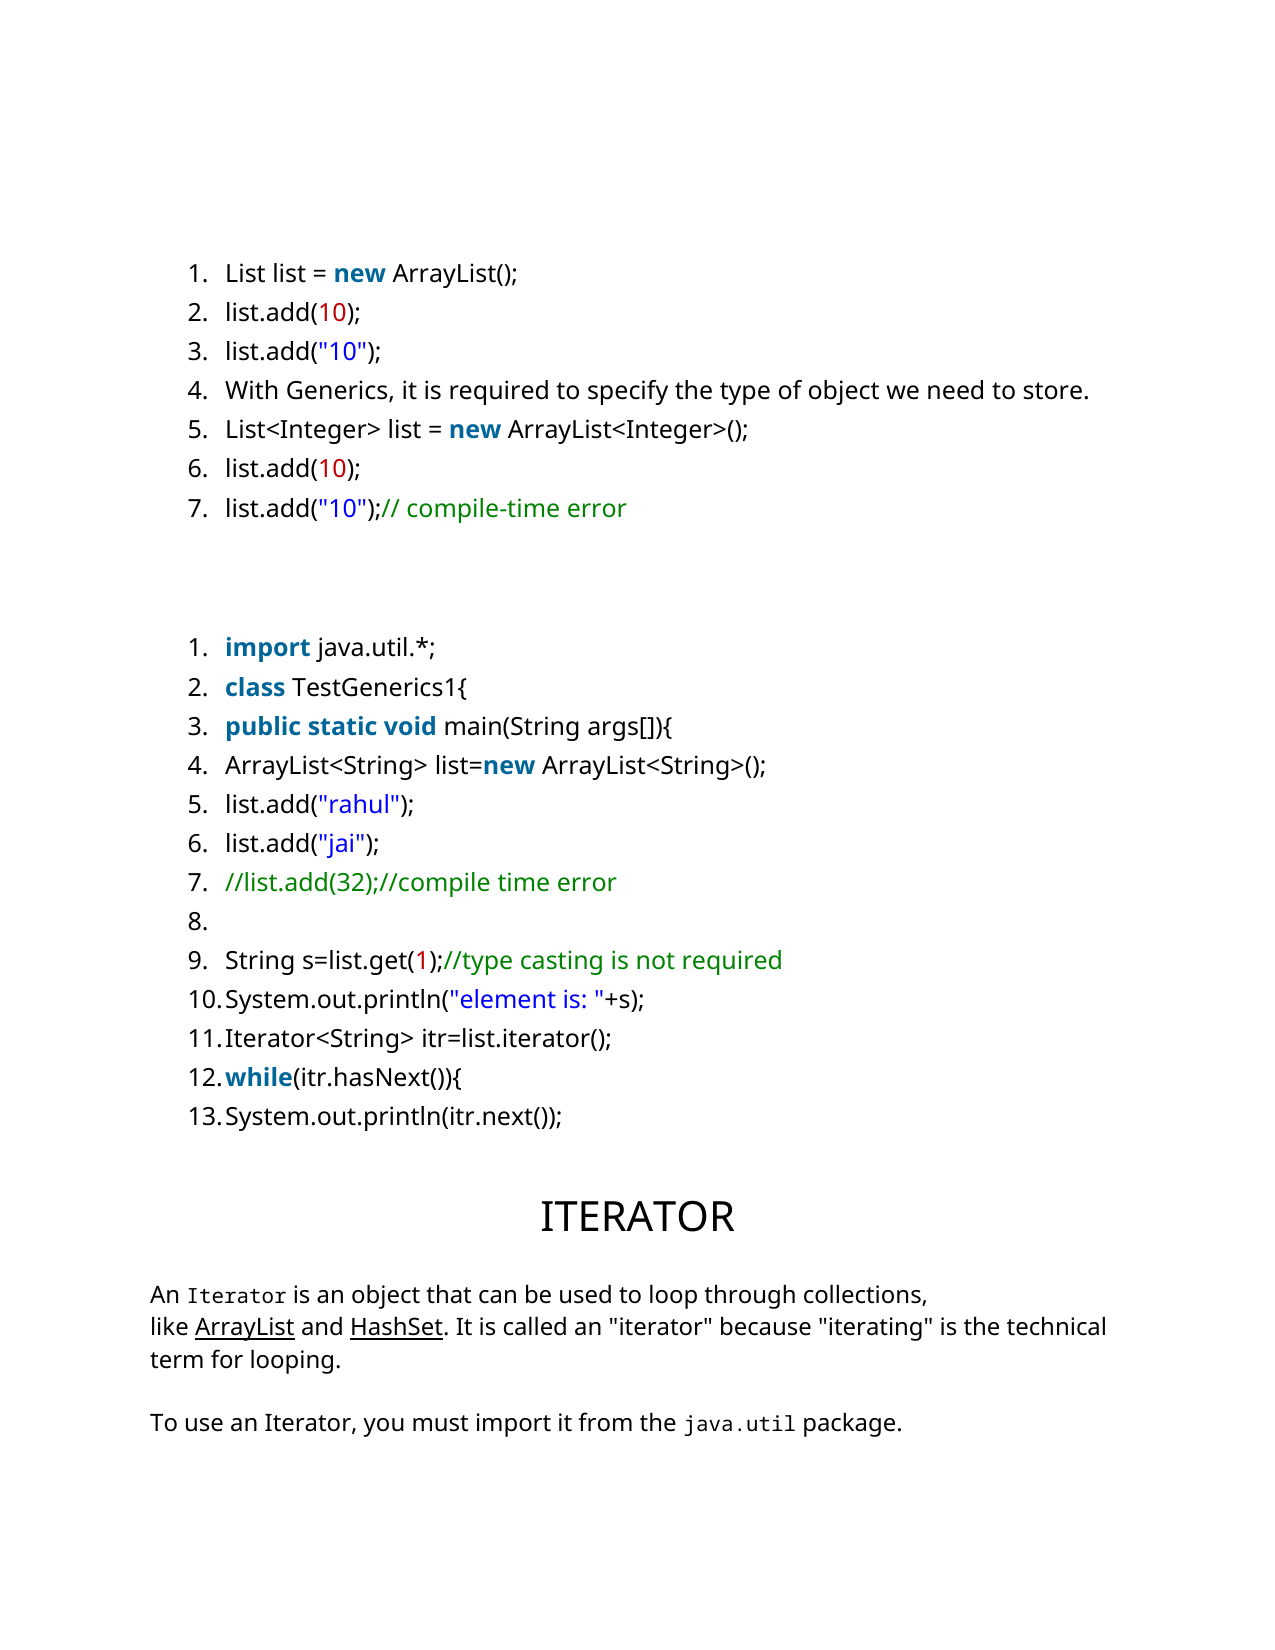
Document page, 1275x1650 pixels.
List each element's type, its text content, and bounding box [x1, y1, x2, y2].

text ITERATOR [150, 1186, 1125, 1243]
list list.add(10); [187, 446, 1125, 485]
list public static void main(String args[]){ [187, 703, 1125, 742]
list list.add("10");// compile-time error [187, 485, 1125, 524]
list list.add("rahul"); [187, 781, 1125, 820]
list class TestGenerics1{ [187, 664, 1125, 703]
list System.out.println(itr.next()); [187, 1094, 1125, 1133]
text An Iterator is an object that can be used to loop through collections, like ArrayList and HashSet. It is called an "iterator" because "iterating" is the technical term for looping. [150, 1278, 1125, 1375]
list while(itr.hasNext()){ [187, 1055, 1125, 1094]
list list.add("jai"); [187, 820, 1125, 859]
text To use an Iterator, you must import it from the java.util package. [150, 1405, 1125, 1438]
list List list = new ArrayList(); [187, 251, 1125, 290]
list list.add(10); [187, 290, 1125, 329]
list Iterator<String> itr=list.iterator(); [187, 1016, 1125, 1055]
list ArrayList<String> list=new ArrayList<String>(); [187, 742, 1125, 781]
list List<Integer> list = new ArrayList<Integer>(); [187, 407, 1125, 446]
list //list.add(32);//compile time error [187, 859, 1125, 898]
list import java.util.*; [187, 625, 1125, 664]
list String s=list.get(1);//type casting is not required [187, 938, 1125, 977]
list System.out.println("element is: "+s); [187, 977, 1125, 1016]
list With Generics, it is required to specify the type of object we need to store. [187, 368, 1125, 407]
list list.add("10"); [187, 329, 1125, 368]
